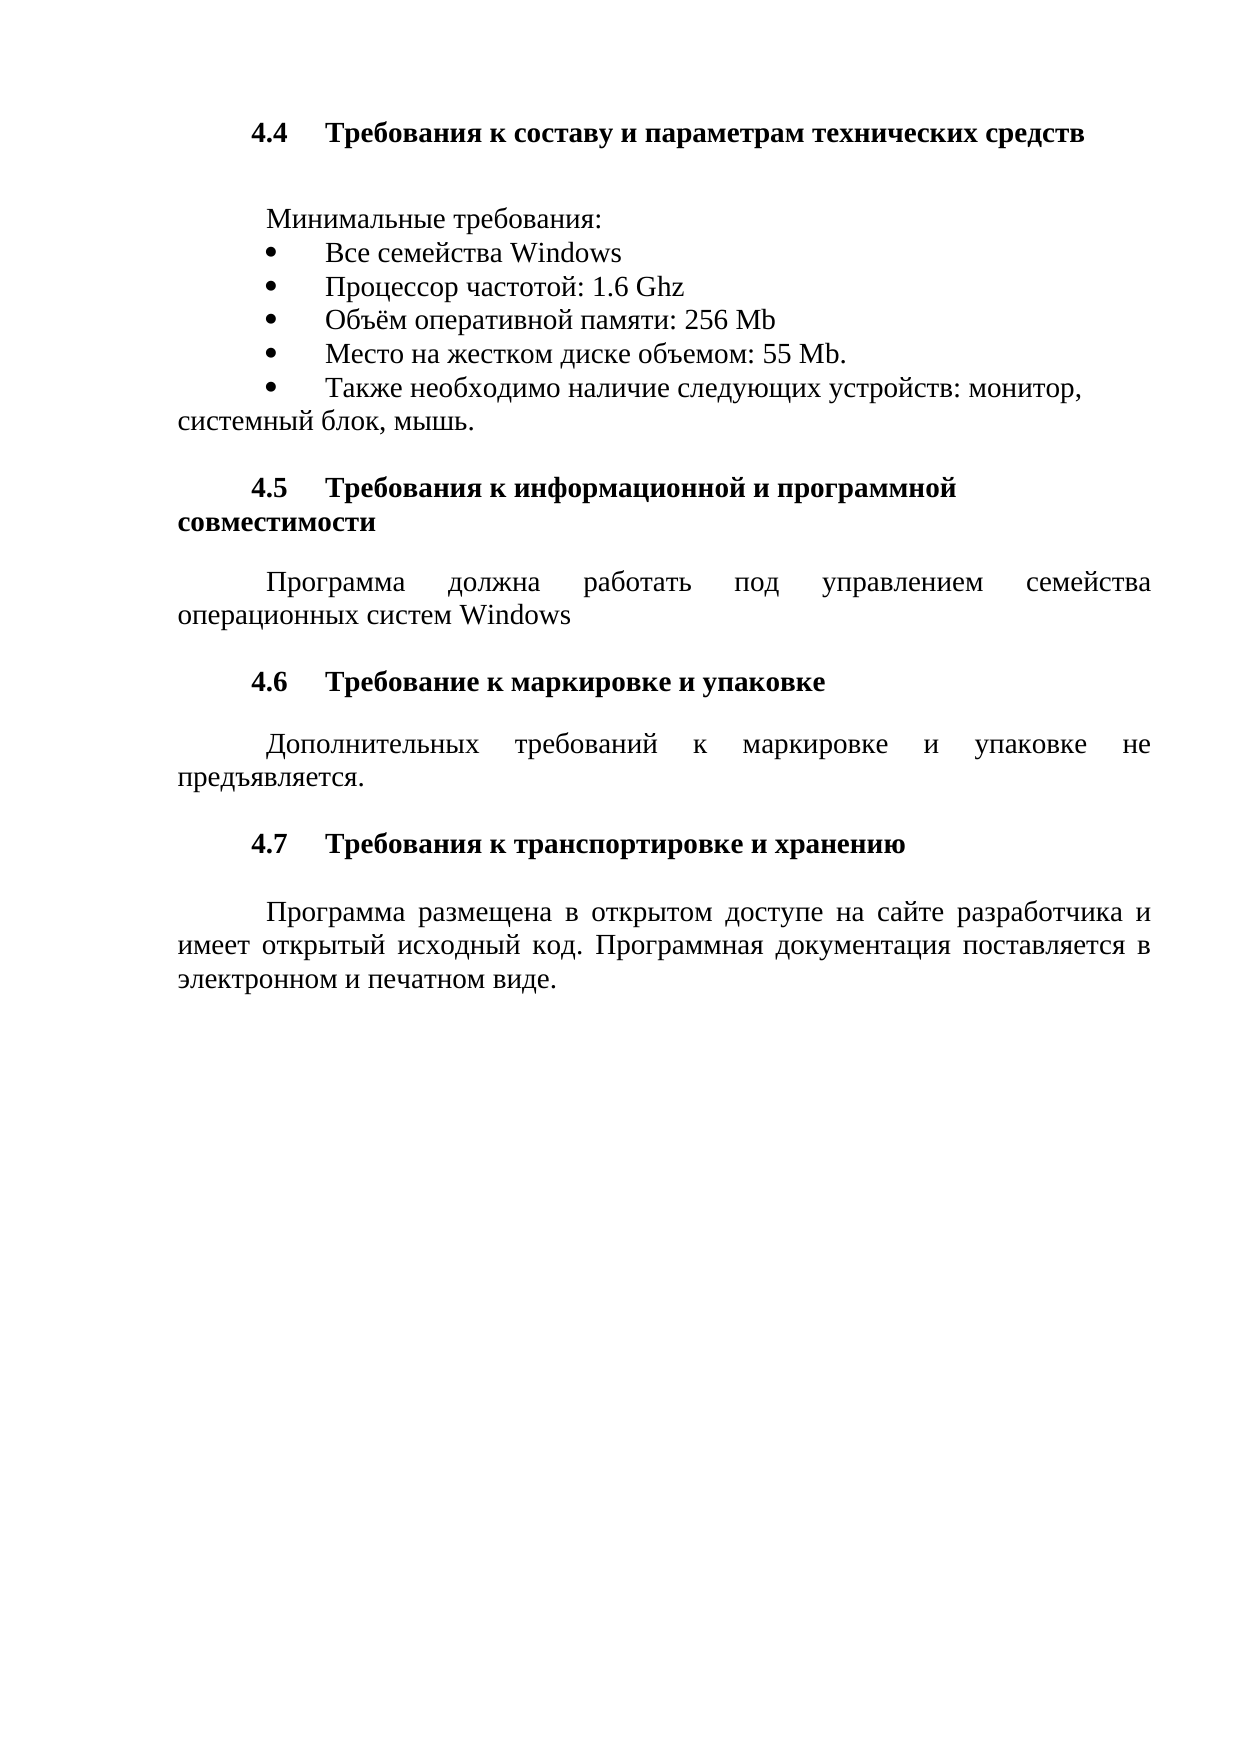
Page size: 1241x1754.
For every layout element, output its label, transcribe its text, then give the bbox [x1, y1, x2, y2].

subtitle Требования к информационной и программной совместимости [177, 470, 1152, 537]
list Также необходимо наличие следующих устройств: монитор, системный блок, мышь. [177, 370, 1152, 437]
list Объём оперативной памяти: 256 Mb [177, 302, 1152, 336]
text Программа размещена в открытом доступе на сайте разработчика и имеет открытый исходный код. Программная документация поставляется в электронном и печатном виде. [177, 894, 1152, 994]
list Процессор частотой: 1.6 Ghz [177, 269, 1152, 302]
subtitle Требование к маркировке и упаковке [177, 664, 1152, 698]
list Все семейства Windows [177, 235, 1152, 269]
list Минимальные требования: [177, 202, 1152, 235]
subtitle Требования к составу и параметрам технических средств [177, 115, 1152, 148]
subtitle Требования к транспортировке и хранению [177, 827, 1152, 860]
text Программа должна работать под управлением семейства операционных систем Windows [177, 564, 1152, 631]
text Дополнительных требований к маркировке и упаковке не предъявляется. [177, 726, 1152, 793]
list Место на жестком диске объемом: 55 Mb. [177, 336, 1152, 370]
